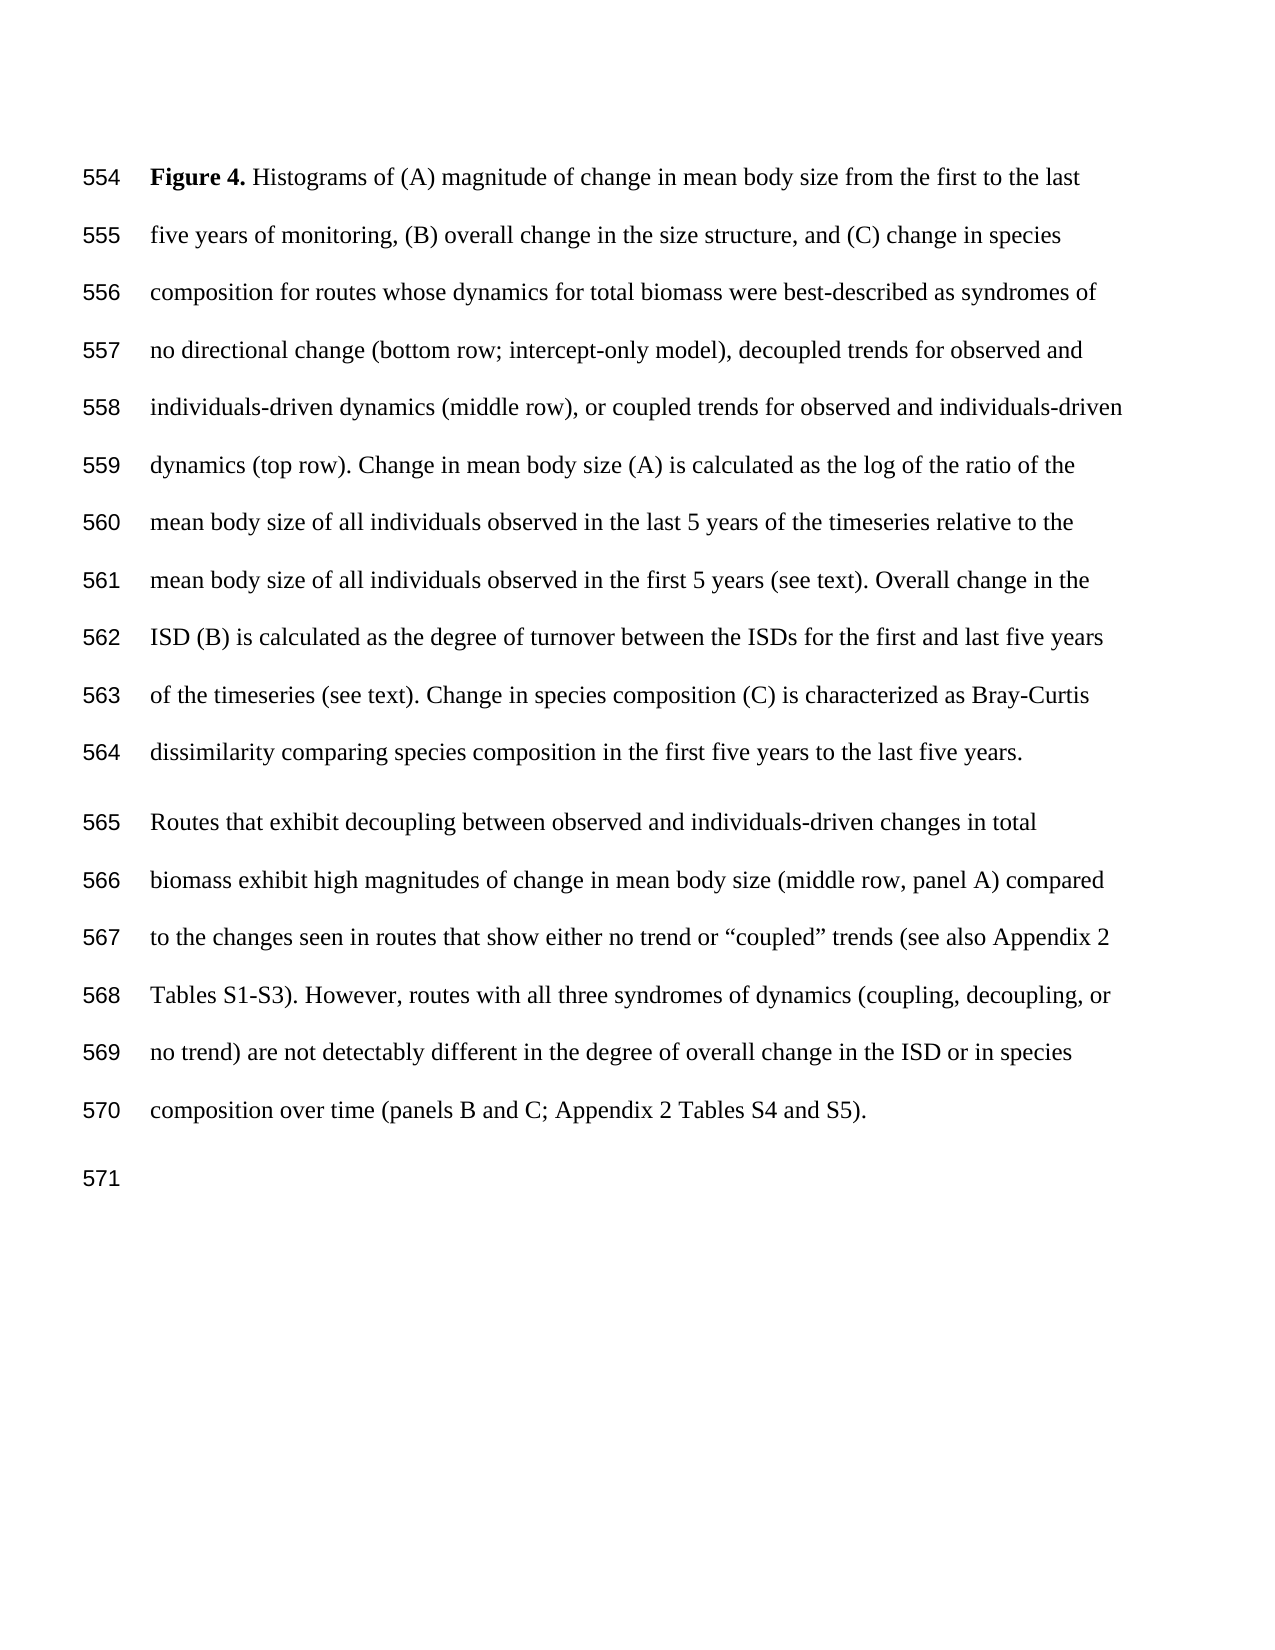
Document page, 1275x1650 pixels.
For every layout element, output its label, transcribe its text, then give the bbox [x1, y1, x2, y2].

text Figure 4. Histograms of (A) magnitude of change in mean body size from the first to the last five years of monitoring, (B) overall change in the size structure, and (C) change in species composition for routes whose dynamics for total biomass were best-described as syndromes of no directional change (bottom row; intercept-only model), decoupled trends for observed and individuals-driven dynamics (middle row), or coupled trends for observed and individuals-driven dynamics (top row). Change in mean body size (A) is calculated as the log of the ratio of the mean body size of all individuals observed in the last 5 years of the timeseries relative to the mean body size of all individuals observed in the first 5 years (see text). Overall change in the ISD (B) is calculated as the degree of turnover between the ISDs for the first and last five years of the timeseries (see text). Change in species composition (C) is characterized as Bray-Curtis dissimilarity comparing species composition in the first five years to the last five years. [150, 162, 1125, 766]
text Routes that exhibit decoupling between observed and individuals-driven changes in total biomass exhibit high magnitudes of change in mean body size (middle row, panel A) compared to the changes seen in routes that show either no trend or “coupled” trends (see also Appendix 2 Tables S1-S3). However, routes with all three syndromes of dynamics (coupling, decoupling, or no trend) are not detectably different in the degree of overall change in the ISD or in species composition over time (panels B and C; Appendix 2 Tables S4 and S5). [150, 807, 1125, 1124]
